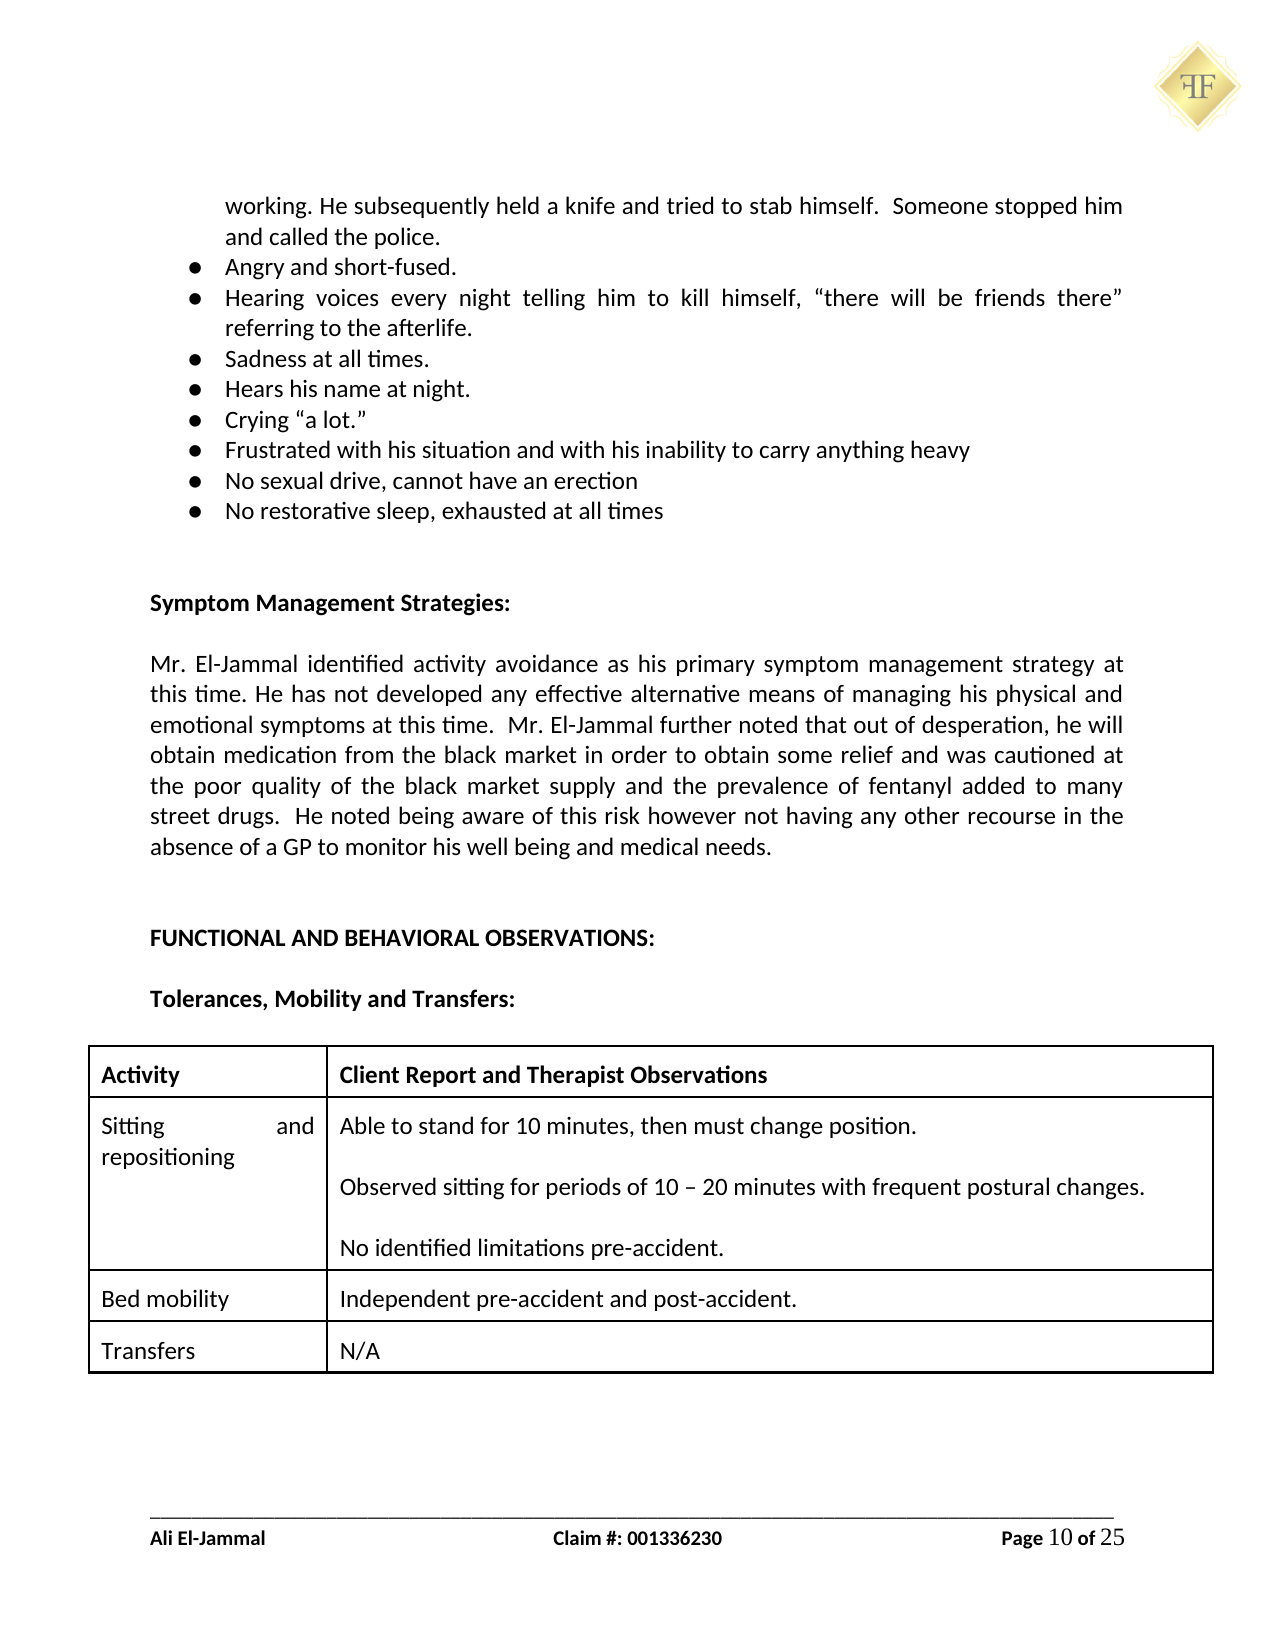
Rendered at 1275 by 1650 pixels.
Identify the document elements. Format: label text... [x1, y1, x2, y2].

list Angry and short-fused. [187, 251, 1125, 282]
list Crying “a lot.” [187, 404, 1125, 434]
table_cell Transfers [90, 1322, 326, 1371]
list Hearing voices every night telling him to kill himself, “there will be friends there” referring to the afterlife. [187, 282, 1125, 343]
table_cell N/A [328, 1322, 1212, 1371]
table_cell Sitting and repositioning [90, 1098, 326, 1269]
text Tolerances, Mobility and Transfers: [150, 984, 1125, 1014]
picture [1153, 28, 1243, 141]
text FUNCTIONAL AND BEHAVIORAL OBSERVATIONS: [150, 923, 1125, 953]
list Frustrated with his situation and with his inability to carry anything heavy [187, 434, 1125, 465]
list Sadness at all times. [187, 343, 1125, 373]
list No sexual drive, cannot have an erection [187, 465, 1125, 495]
text Mr. El-Jammal identified activity avoidance as his primary symptom management strategy at this time. He has not developed any effective alternative means of managing his physical and emotional symptoms at this time. Mr. El-Jammal further noted that out of desperation, he will obtain medication from the black market in order to obtain some relief and was cautioned at the poor quality of the black market supply and the prevalence of fentanyl added to many street drugs. He noted being aware of this risk however not having any other recourse in the absence of a GP to monitor his well being and medical needs. [150, 648, 1125, 862]
table_cell Able to stand for 10 minutes, then must change position. Observed sitting for periods of 10 – 20 minutes with frequent postural changes. No identified limitations pre-accident. [328, 1098, 1212, 1269]
table_cell Independent pre-accident and post-accident. [328, 1271, 1212, 1320]
table_header Client Report and Therapist Observations [328, 1047, 1212, 1096]
list No restorative sleep, exhausted at all times [187, 495, 1125, 526]
list Hears his name at night. [187, 373, 1125, 404]
table_cell Bed mobility [90, 1271, 326, 1320]
text Symptom Management Strategies: [150, 587, 1125, 617]
table_header Activity [90, 1047, 326, 1096]
